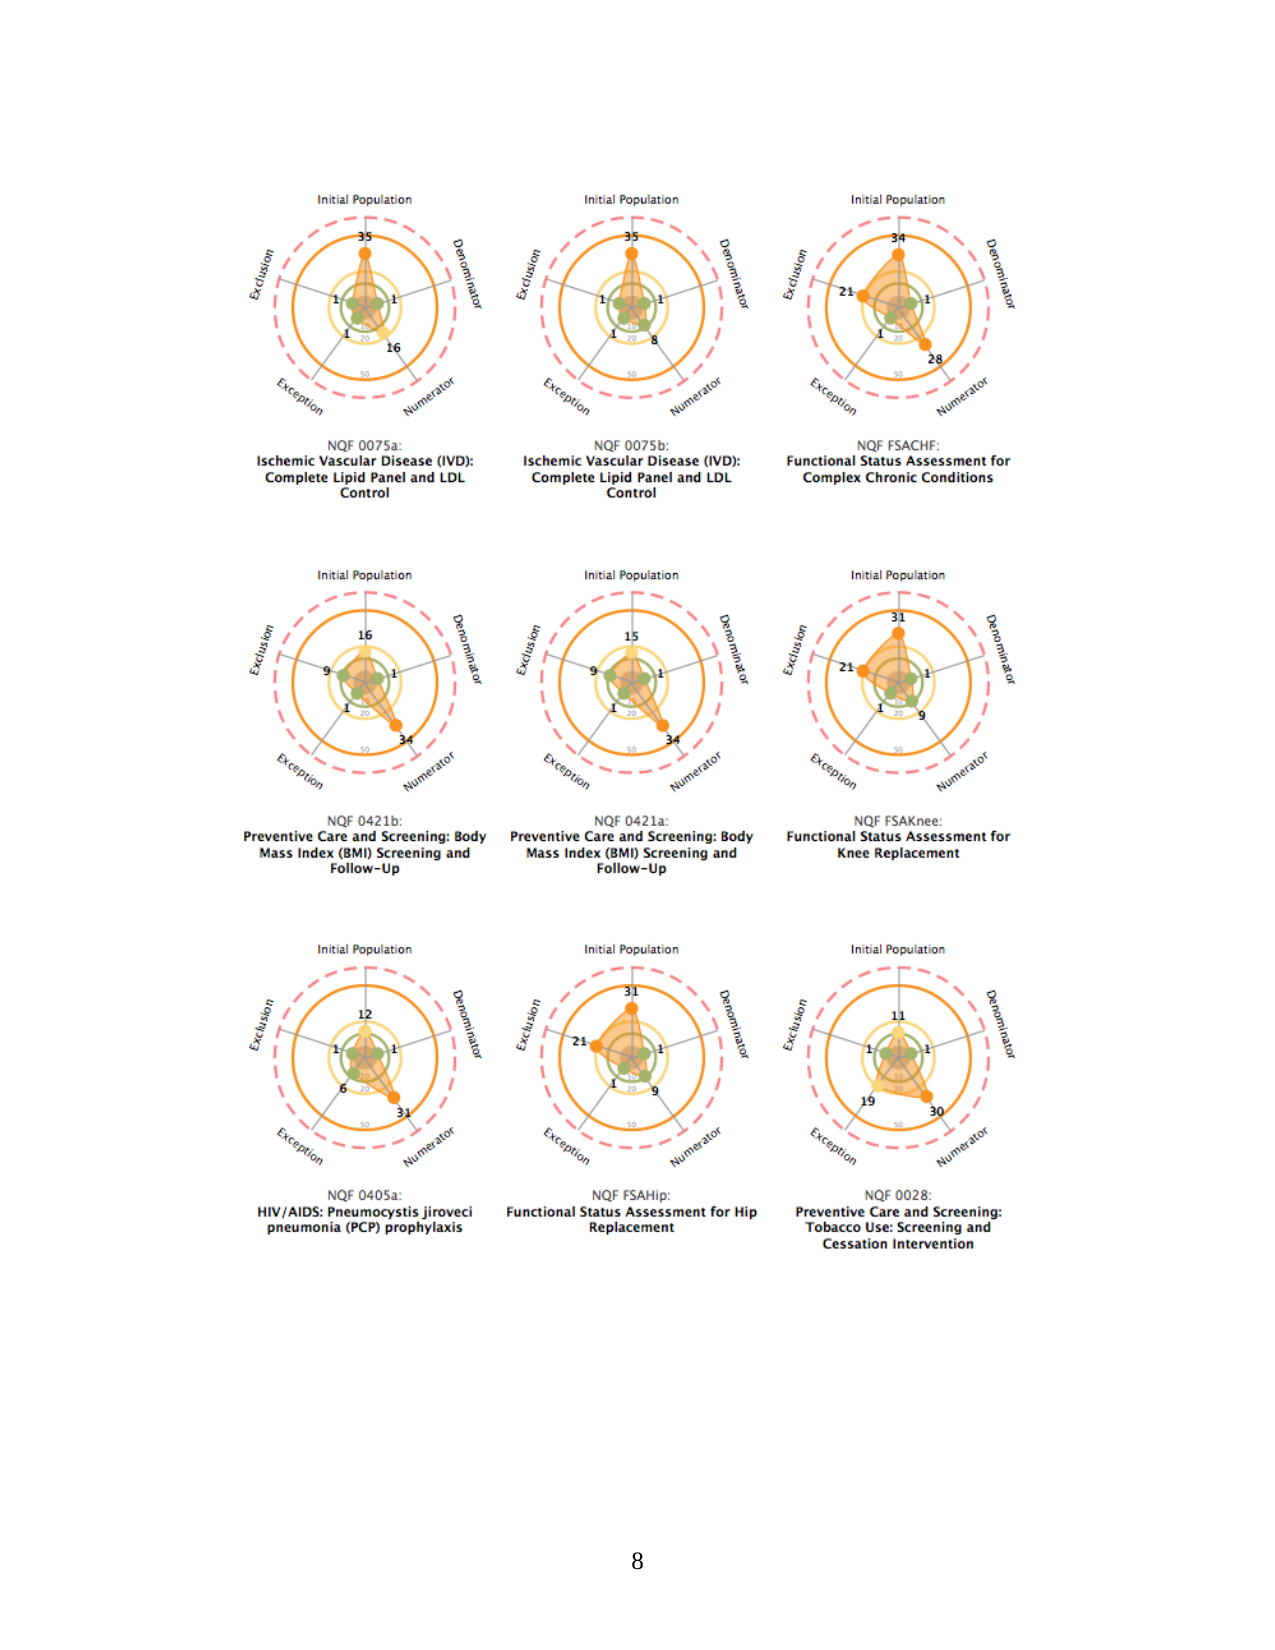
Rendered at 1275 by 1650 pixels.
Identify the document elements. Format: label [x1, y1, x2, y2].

picture [187, 150, 1087, 1333]
